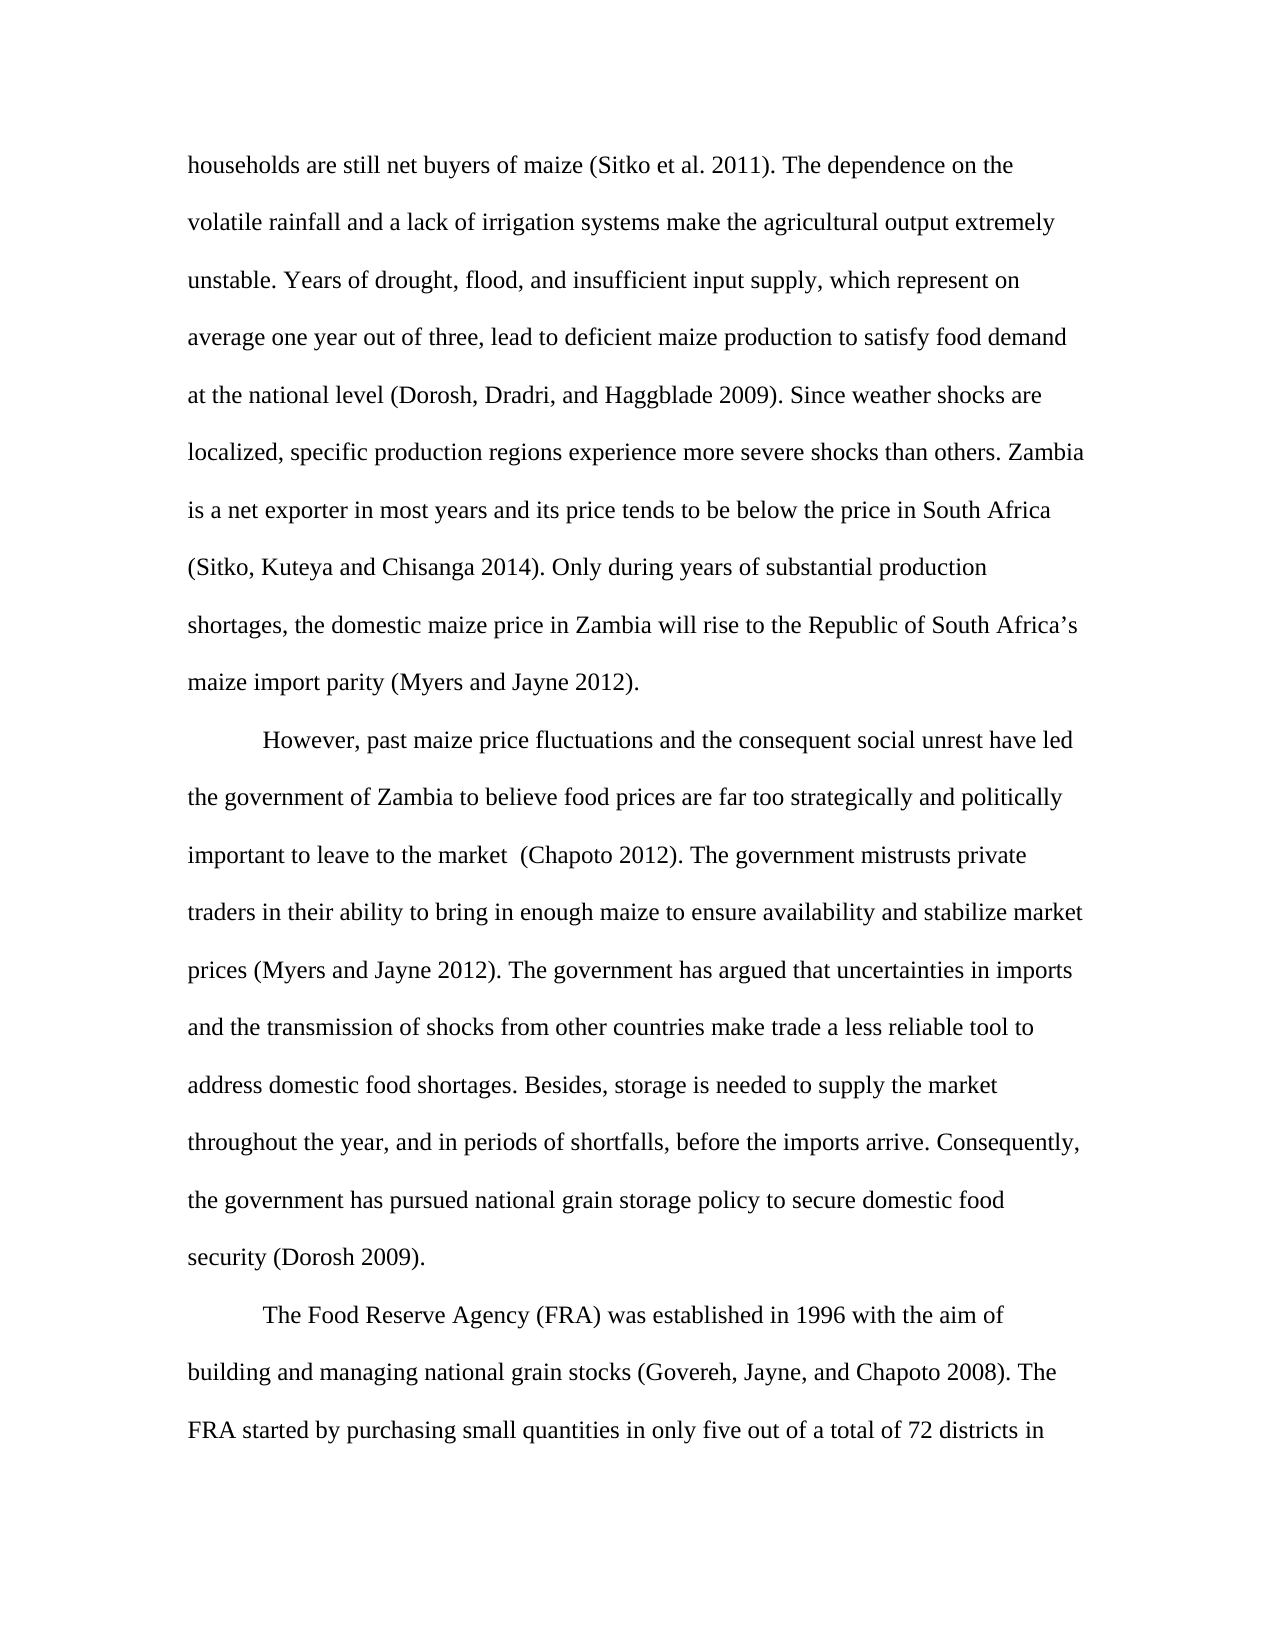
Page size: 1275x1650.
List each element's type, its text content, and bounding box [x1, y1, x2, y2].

text However, past maize price fluctuations and the consequent social unrest have led the government of Zambia to believe food prices are far too strategically and politically important to leave to the market (Chapoto 2012). The government mistrusts private traders in their ability to bring in enough maize to ensure availability and stabilize market prices (Myers and Jayne 2012). The government has argued that uncertainties in imports and the transmission of shocks from other countries make trade a less reliable tool to address domestic food shortages. Besides, storage is needed to supply the market throughout the year, and in periods of shortfalls, before the imports arrive. Consequently, the government has pursued national grain storage policy to secure domestic food security (Dorosh 2009). [187, 725, 1087, 1271]
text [187, 150, 1087, 696]
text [187, 1300, 1087, 1444]
